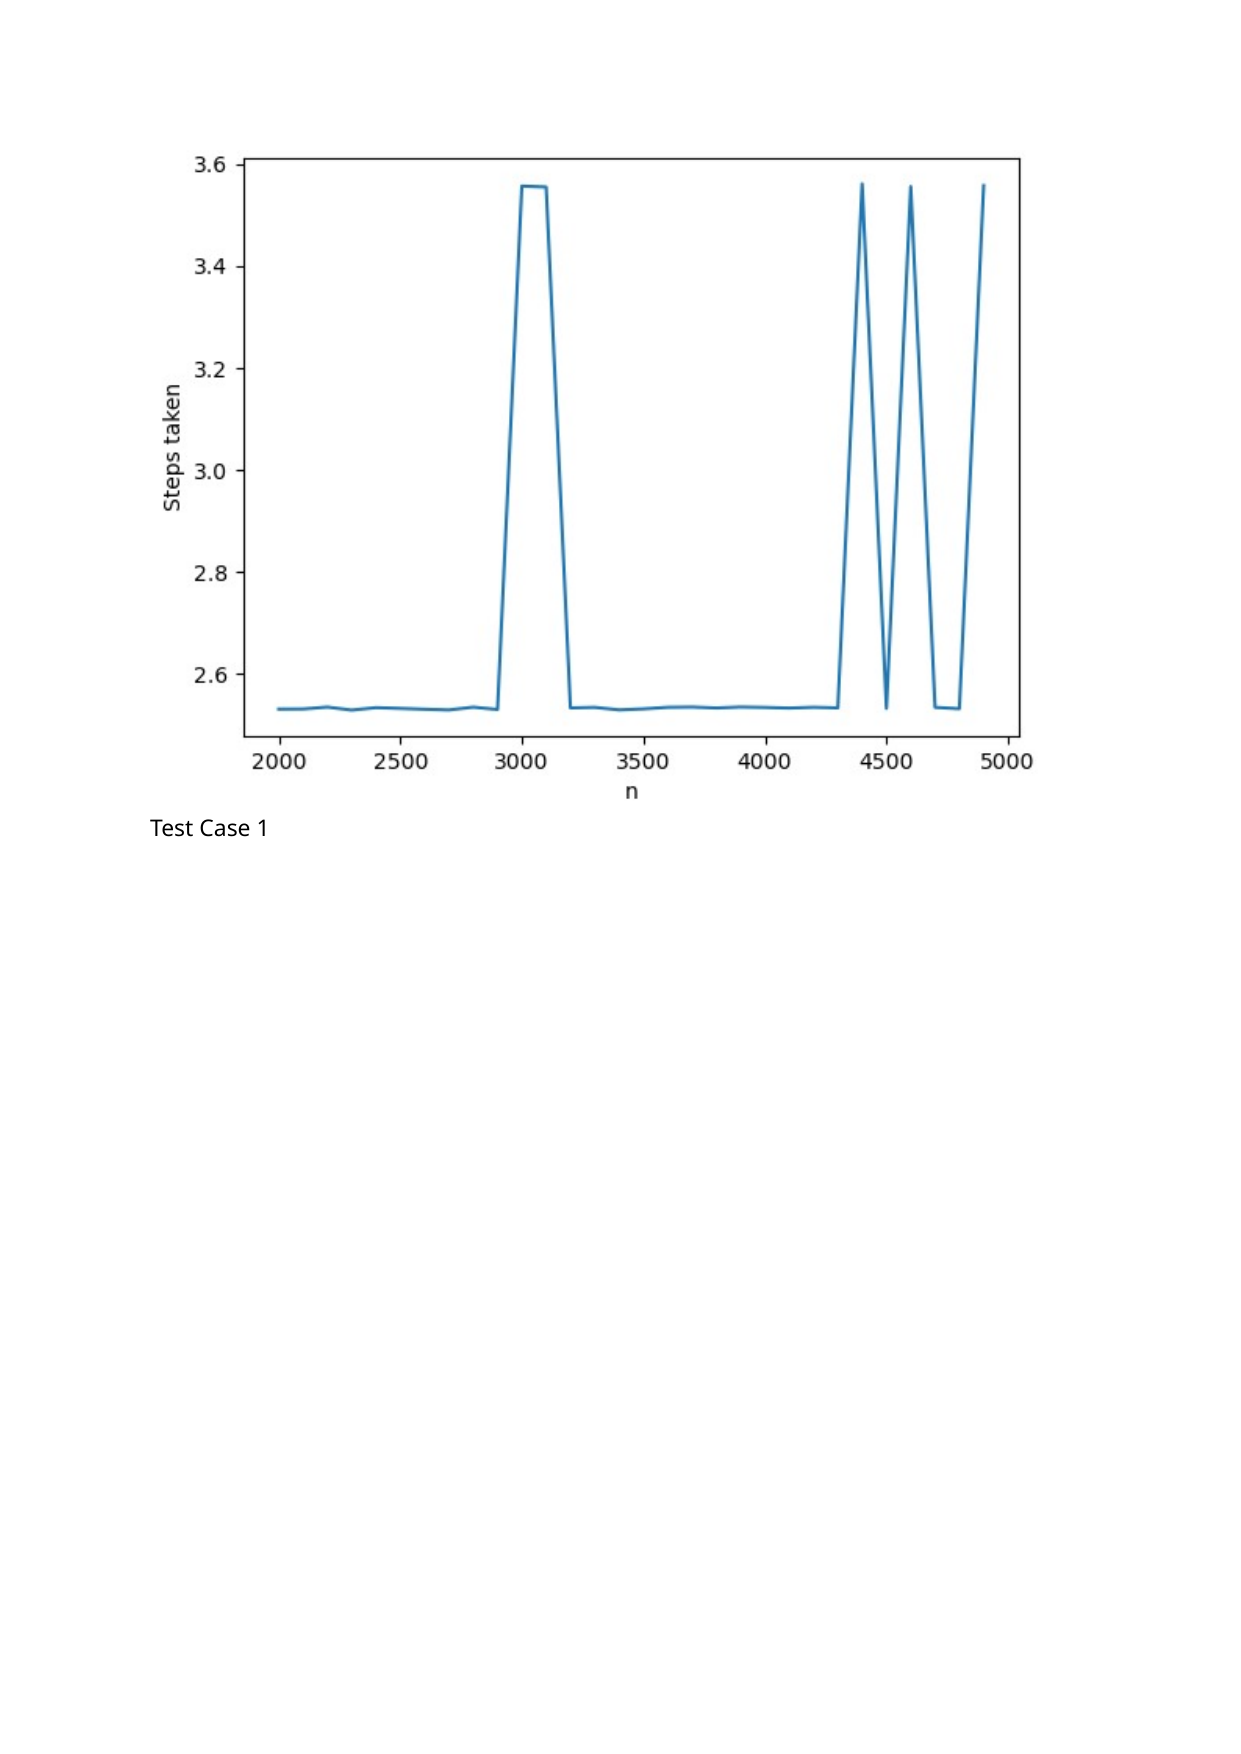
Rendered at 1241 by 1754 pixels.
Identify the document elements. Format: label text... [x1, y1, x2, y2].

picture [150, 150, 1088, 810]
